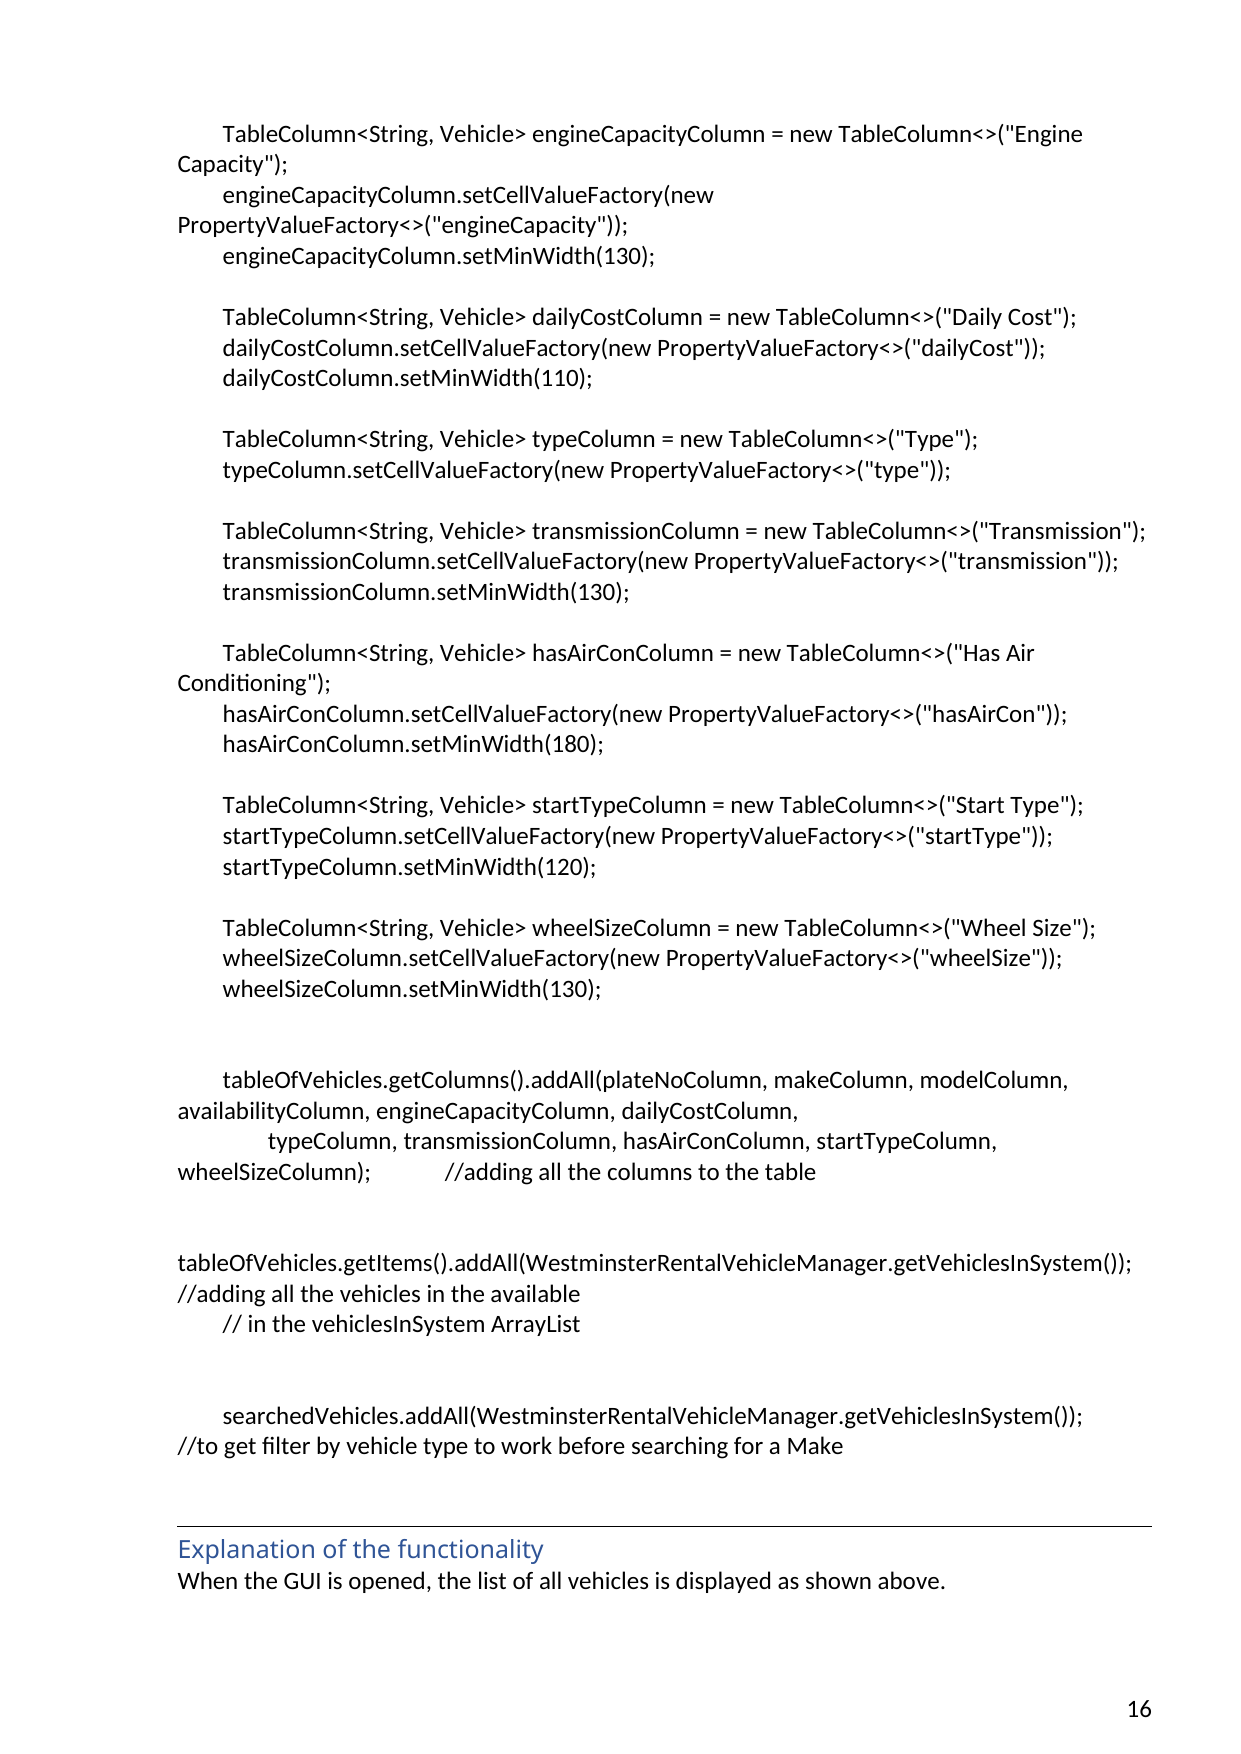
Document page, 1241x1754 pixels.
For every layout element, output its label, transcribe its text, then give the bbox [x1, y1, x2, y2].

text TableColumn<String, Vehicle> typeColumn = new TableColumn<>("Type"); [177, 423, 1152, 454]
text hasAirConColumn.setMinWidth(180); [177, 728, 1152, 759]
text // in the vehiclesInSystem ArrayList [177, 1308, 1152, 1339]
text hasAirConColumn.setCellValueFactory(new PropertyValueFactory<>("hasAirCon")); [177, 698, 1152, 728]
text startTypeColumn.setMinWidth(120); [177, 851, 1152, 881]
text searchedVehicles.addAll(WestminsterRentalVehicleManager.getVehiclesInSystem()); //to get filter by vehicle type to work before searching for a Make [177, 1400, 1152, 1526]
text tableOfVehicles.getColumns().addAll(plateNoColumn, makeColumn, modelColumn, availabilityColumn, engineCapacityColumn, dailyCostColumn, [177, 1064, 1152, 1125]
text dailyCostColumn.setMinWidth(110); [177, 362, 1152, 393]
text wheelSizeColumn.setMinWidth(130); [177, 973, 1152, 1003]
text engineCapacityColumn.setMinWidth(130); [177, 240, 1152, 271]
text TableColumn<String, Vehicle> transmissionColumn = new TableColumn<>("Transmission"); [177, 515, 1152, 545]
text transmissionColumn.setCellValueFactory(new PropertyValueFactory<>("transmission")); [177, 545, 1152, 576]
subtitle Explanation of the functionality [177, 1531, 1152, 1565]
text When the GUI is opened, the list of all vehicles is displayed as shown above. [177, 1565, 1152, 1596]
text wheelSizeColumn.setCellValueFactory(new PropertyValueFactory<>("wheelSize")); [177, 942, 1152, 973]
text startTypeColumn.setCellValueFactory(new PropertyValueFactory<>("startType")); [177, 820, 1152, 851]
text tableOfVehicles.getItems().addAll(WestminsterRentalVehicleManager.getVehiclesInSystem()); //adding all the vehicles in the available [177, 1217, 1152, 1308]
text dailyCostColumn.setCellValueFactory(new PropertyValueFactory<>("dailyCost")); [177, 332, 1152, 362]
text typeColumn.setCellValueFactory(new PropertyValueFactory<>("type")); [177, 454, 1152, 484]
text TableColumn<String, Vehicle> hasAirConColumn = new TableColumn<>("Has Air Conditioning"); [177, 637, 1152, 698]
text typeColumn, transmissionColumn, hasAirConColumn, startTypeColumn, wheelSizeColumn); //adding all the columns to the table [177, 1125, 1152, 1186]
text TableColumn<String, Vehicle> engineCapacityColumn = new TableColumn<>("Engine Capacity"); [177, 118, 1152, 179]
text TableColumn<String, Vehicle> wheelSizeColumn = new TableColumn<>("Wheel Size"); [177, 912, 1152, 942]
text engineCapacityColumn.setCellValueFactory(new PropertyValueFactory<>("engineCapacity")); [177, 179, 1152, 240]
text TableColumn<String, Vehicle> dailyCostColumn = new TableColumn<>("Daily Cost"); [177, 301, 1152, 332]
text transmissionColumn.setMinWidth(130); [177, 576, 1152, 606]
text TableColumn<String, Vehicle> startTypeColumn = new TableColumn<>("Start Type"); [177, 789, 1152, 820]
